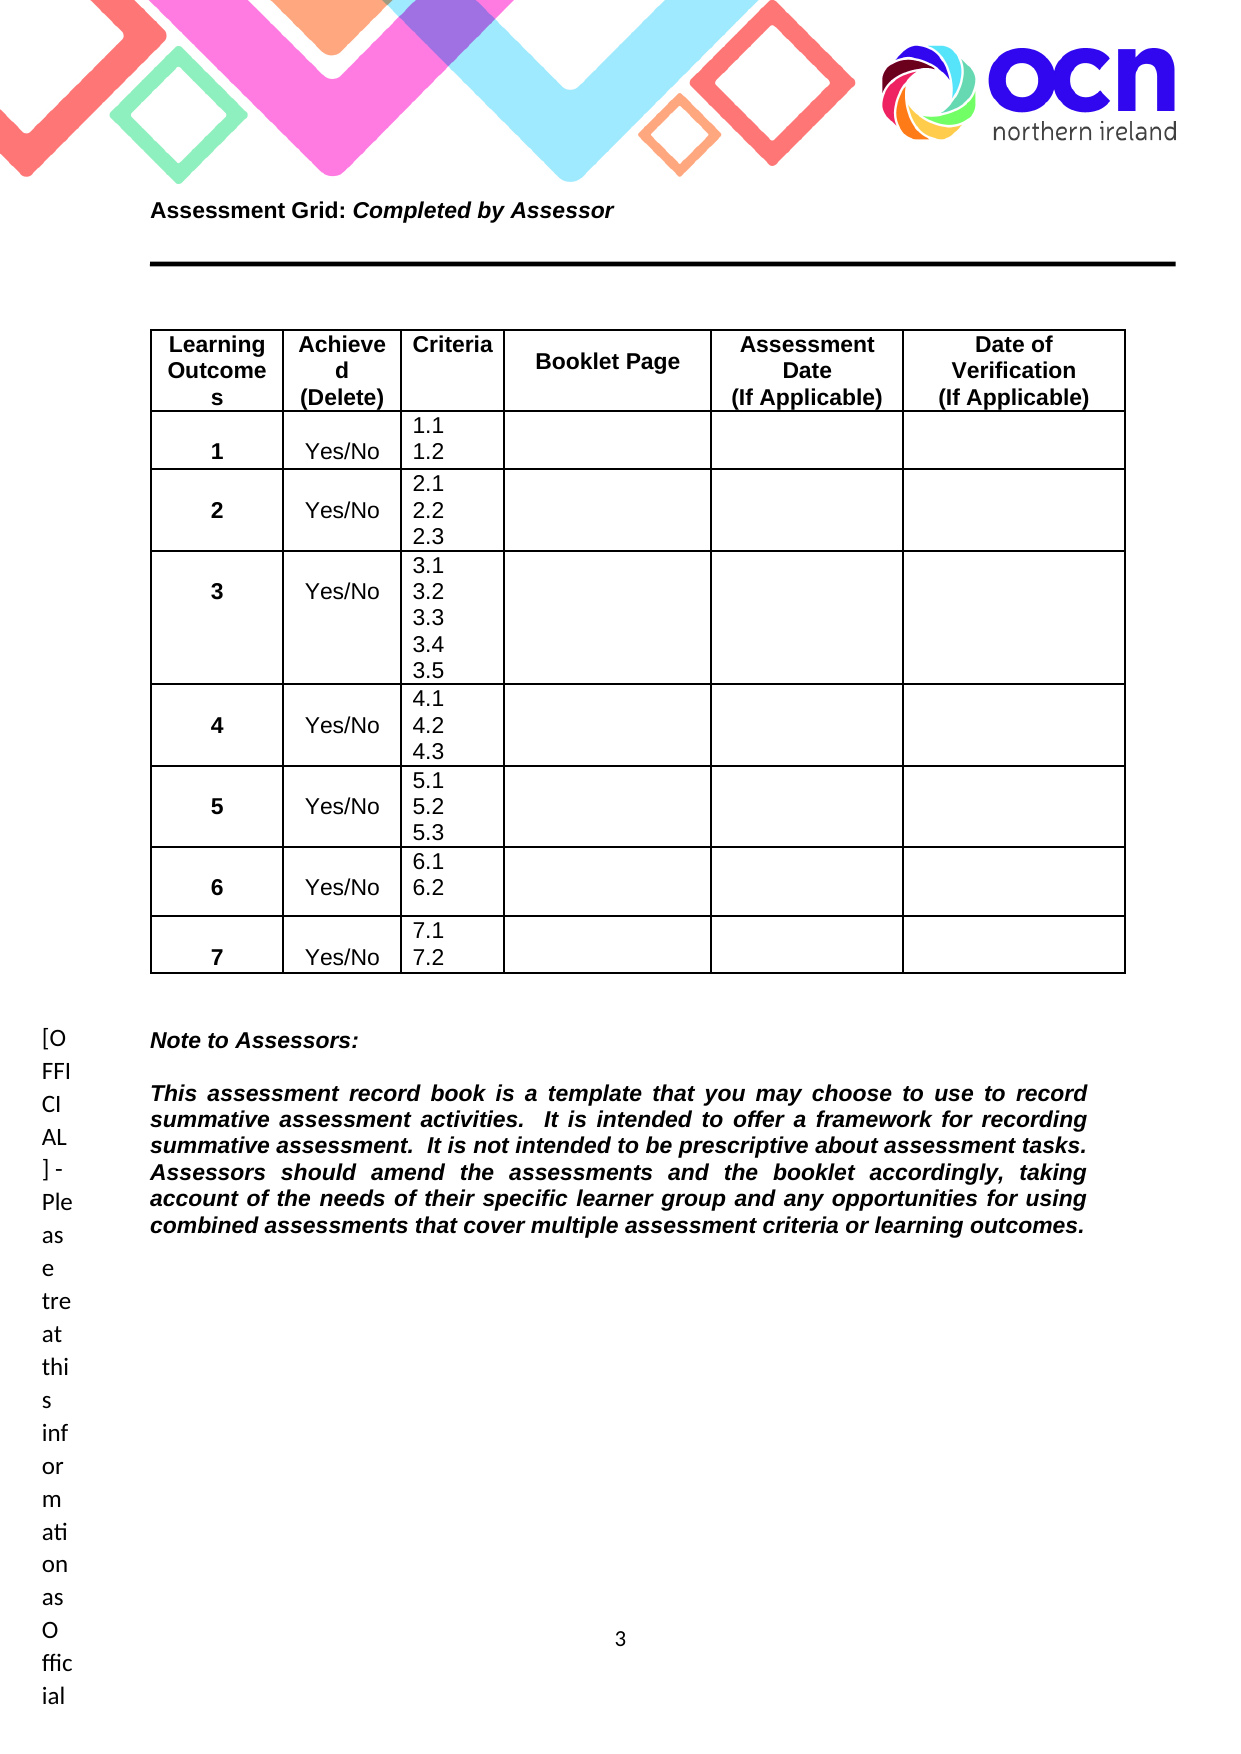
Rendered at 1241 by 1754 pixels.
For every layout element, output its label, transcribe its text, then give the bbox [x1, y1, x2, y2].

table_cell 2 [152, 470, 282, 549]
table_cell 3 [152, 552, 282, 683]
table_cell [505, 848, 710, 915]
table_cell [712, 917, 902, 972]
table_cell [505, 552, 710, 683]
table_cell [712, 412, 902, 468]
table_header Learning Outcomes [152, 331, 282, 410]
table_cell Yes/No [284, 412, 400, 468]
table_cell 4 [152, 685, 282, 764]
table_cell [505, 685, 710, 764]
table_cell [712, 470, 902, 549]
text Assessment Grid: Completed by Assessor [150, 102, 1090, 223]
table_header Criteria [402, 331, 503, 410]
table_header Date of Verification (If Applicable) [904, 331, 1124, 410]
table_cell [904, 685, 1124, 764]
table_cell Yes/No [284, 552, 400, 683]
table_cell [904, 412, 1124, 468]
table_cell 4.1 4.2 4.3 [402, 685, 503, 764]
table_cell 2.1 2.2 2.3 [402, 470, 503, 549]
table_cell [505, 412, 710, 468]
table_cell 1.1 1.2 [402, 412, 503, 468]
table_cell Yes/No [284, 685, 400, 764]
table_cell 7 [152, 917, 282, 972]
table_cell 7.1 7.2 [402, 917, 503, 972]
table_cell [904, 552, 1124, 683]
table_cell [712, 848, 902, 915]
table_cell 3.1 3.2 3.3 3.4 3.5 [402, 552, 503, 683]
text Note to Assessors: [150, 1027, 1090, 1053]
table_cell 5.1 5.2 5.3 [402, 767, 503, 846]
table_cell [904, 470, 1124, 549]
table_cell 6 [152, 848, 282, 915]
text This assessment record book is a template that you may choose to use to record summative assessment activities. It is intended to offer a framework for recording summative assessment. It is not intended to be prescriptive about assessment tasks. Assessors should amend the assessments and the booklet accordingly, taking account of the needs of their specific learner group and any opportunities for using combined assessments that cover multiple assessment criteria or learning outcomes. [150, 1080, 1090, 1238]
table_cell [712, 685, 902, 764]
table_cell [712, 552, 902, 683]
table_cell [904, 848, 1124, 915]
table_cell [904, 917, 1124, 972]
table_cell 1 [152, 412, 282, 468]
table_header Booklet Page [505, 331, 710, 410]
table_cell 6.1 6.2 [402, 848, 503, 915]
picture [0, 0, 1240, 197]
table_cell Yes/No [284, 848, 400, 915]
table_cell Yes/No [284, 767, 400, 846]
table_cell Yes/No [284, 917, 400, 972]
table_cell [505, 767, 710, 846]
table_cell Yes/No [284, 470, 400, 549]
table_cell [505, 917, 710, 972]
table_cell [712, 767, 902, 846]
table_header Assessment Date (If Applicable) [712, 331, 902, 410]
table_cell [904, 767, 1124, 846]
table_cell [505, 470, 710, 549]
table_header Achieved (Delete) [284, 331, 400, 410]
table_cell 5 [152, 767, 282, 846]
